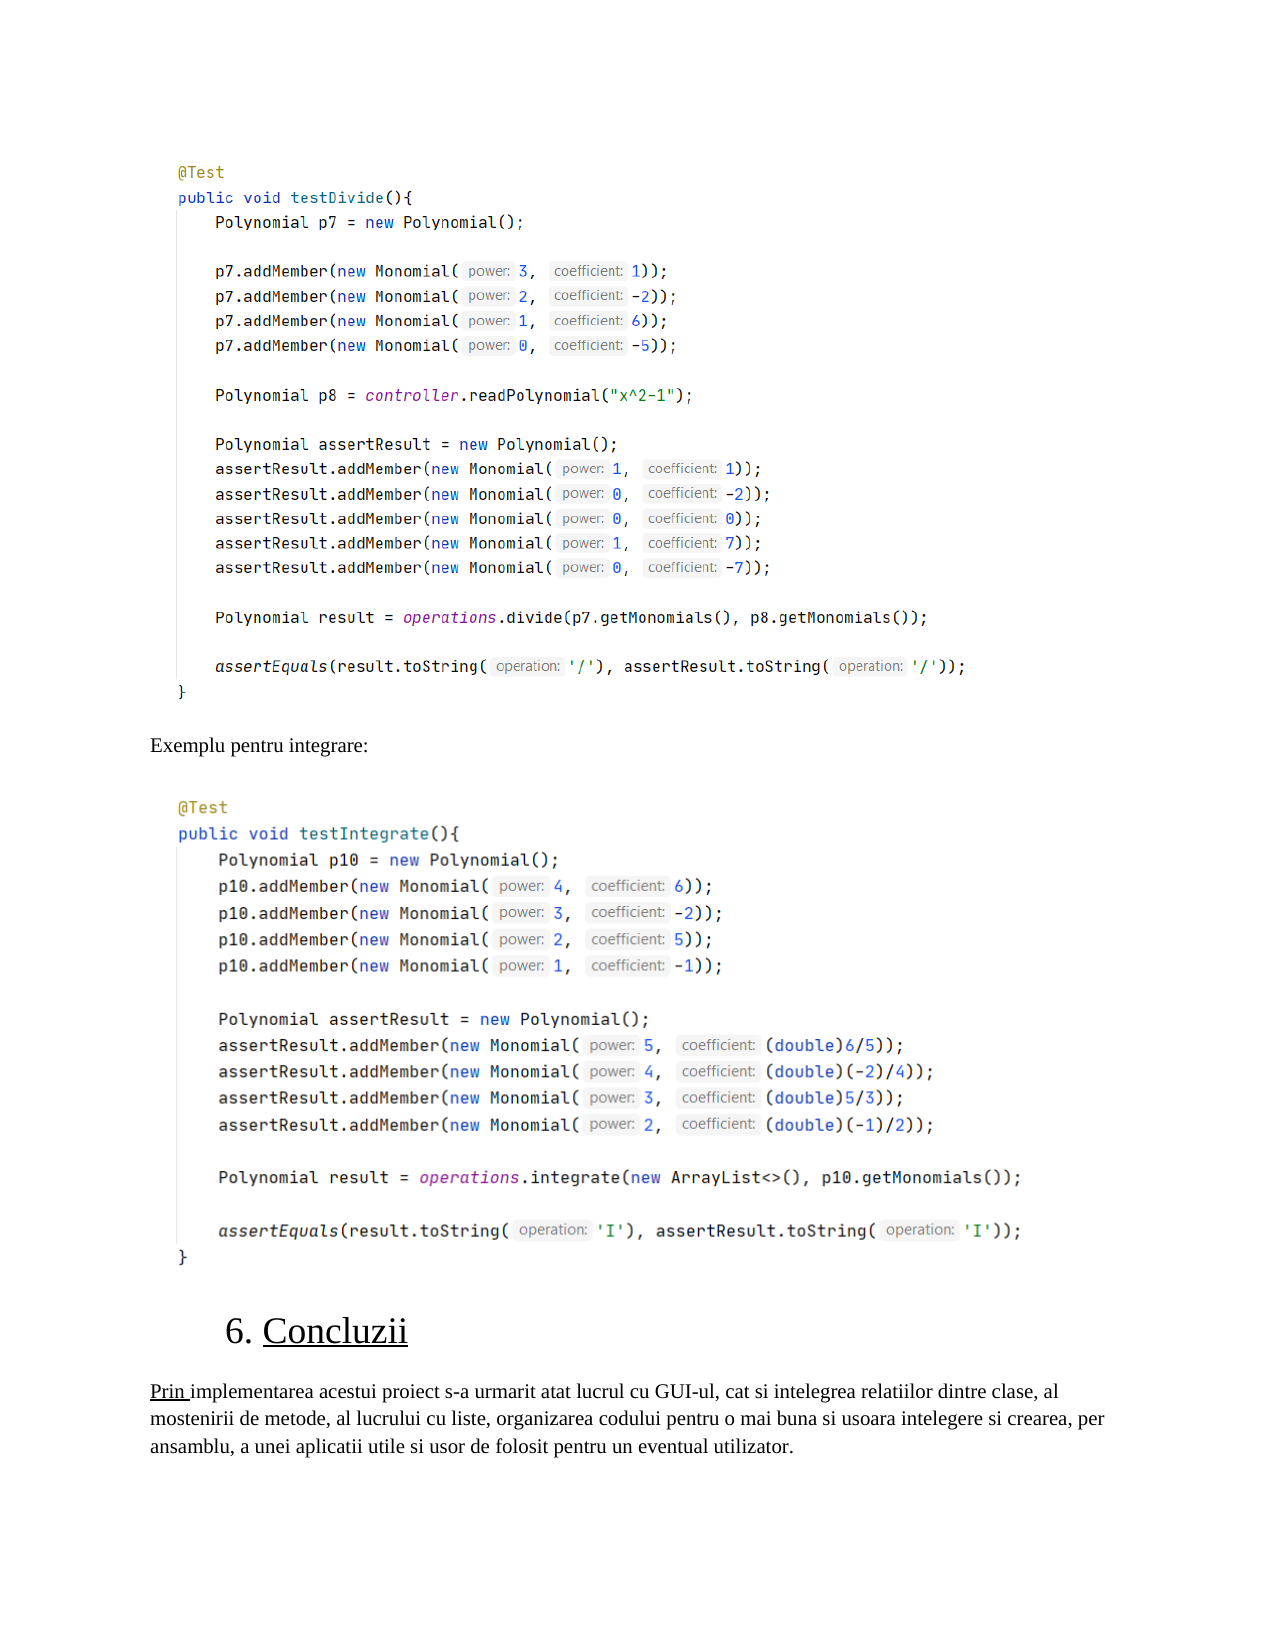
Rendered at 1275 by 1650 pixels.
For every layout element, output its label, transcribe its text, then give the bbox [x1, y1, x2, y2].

list Concluzii [225, 1308, 1125, 1351]
text Prin implementarea acestui proiect s-a urmarit atat lucrul cu GUI-ul, cat si intelegrea relatiilor dintre clase, al mostenirii de metode, al lucrului cu liste, organizarea codului pentru o mai buna si usoara intelegere si crearea, per ansamblu, a unei aplicatii utile si usor de folosit pentru un eventual utilizator. [150, 1378, 1125, 1458]
text Exemplu pentru integrare: [150, 733, 1125, 757]
picture [150, 781, 1077, 1284]
picture [150, 150, 1042, 709]
